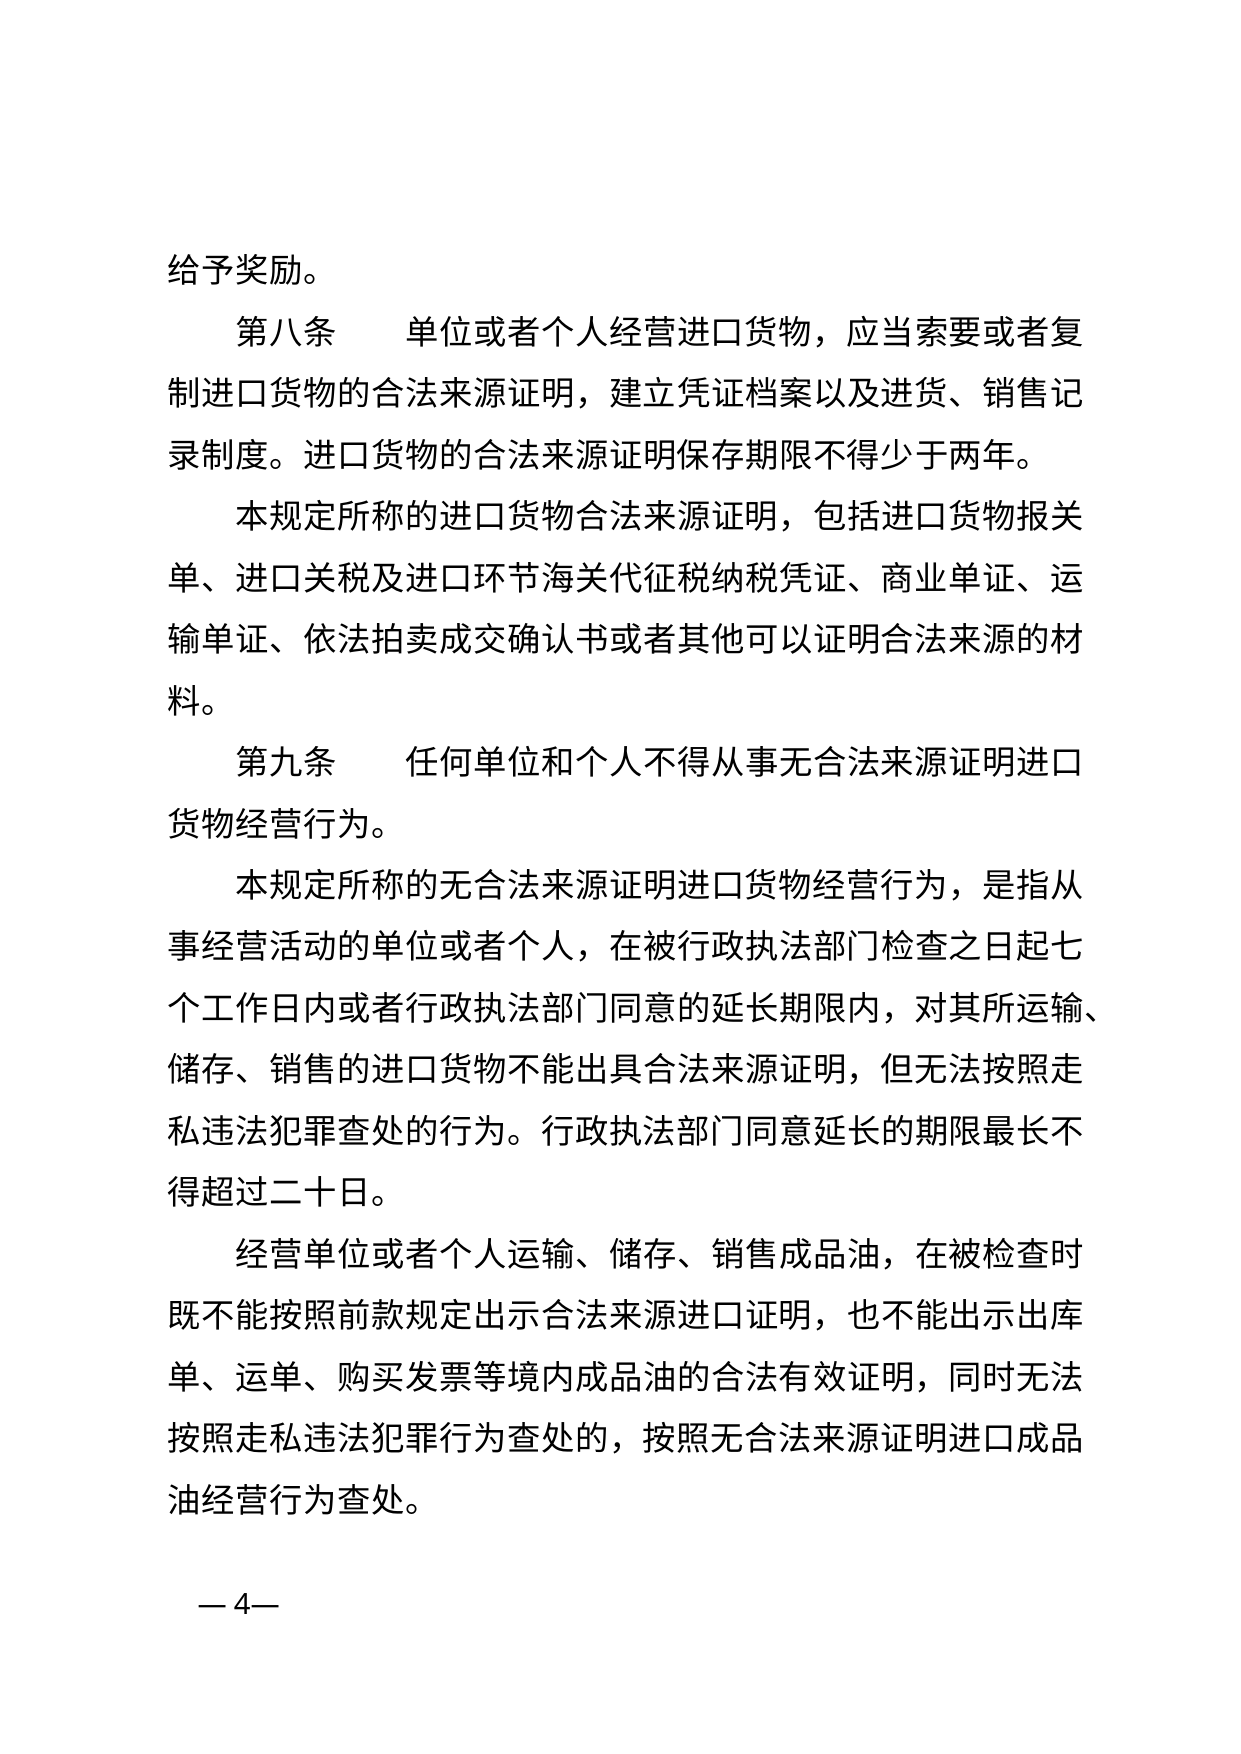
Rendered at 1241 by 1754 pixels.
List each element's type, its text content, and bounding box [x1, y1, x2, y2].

text 本规定所称的无合法来源证明进口货物经营行为，是指从事经营活动的单位或者个人，在被行政执法部门检查之日起七个工作日内或者行政执法部门同意的延长期限内，对其所运输、储存、销售的进口货物不能出具合法来源证明，但无法按照走私违法犯罪查处的行为。行政执法部门同意延长的期限最长不得超过二十日。 [168, 852, 1084, 1221]
text 本规定所称的进口货物合法来源证明，包括进口货物报关单、进口关税及进口环节海关代征税纳税凭证、商业单证、运输单证、依法拍卖成交确认书或者其他可以证明合法来源的材料。 [168, 483, 1084, 729]
text 第八条 单位或者个人经营进口货物，应当索要或者复制进口货物的合法来源证明，建立凭证档案以及进货、销售记录制度。进口货物的合法来源证明保存期限不得少于两年。 [168, 299, 1084, 483]
text 第九条 任何单位和个人不得从事无合法来源证明进口货物经营行为。 [168, 729, 1084, 852]
text 经营单位或者个人运输、储存、销售成品油，在被检查时既不能按照前款规定出示合法来源进口证明，也不能出示出库单、运单、购买发票等境内成品油的合法有效证明，同时无法按照走私违法犯罪行为查处的，按照无合法来源证明进口成品油经营行为查处。 [168, 1221, 1084, 1528]
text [168, 238, 1084, 299]
